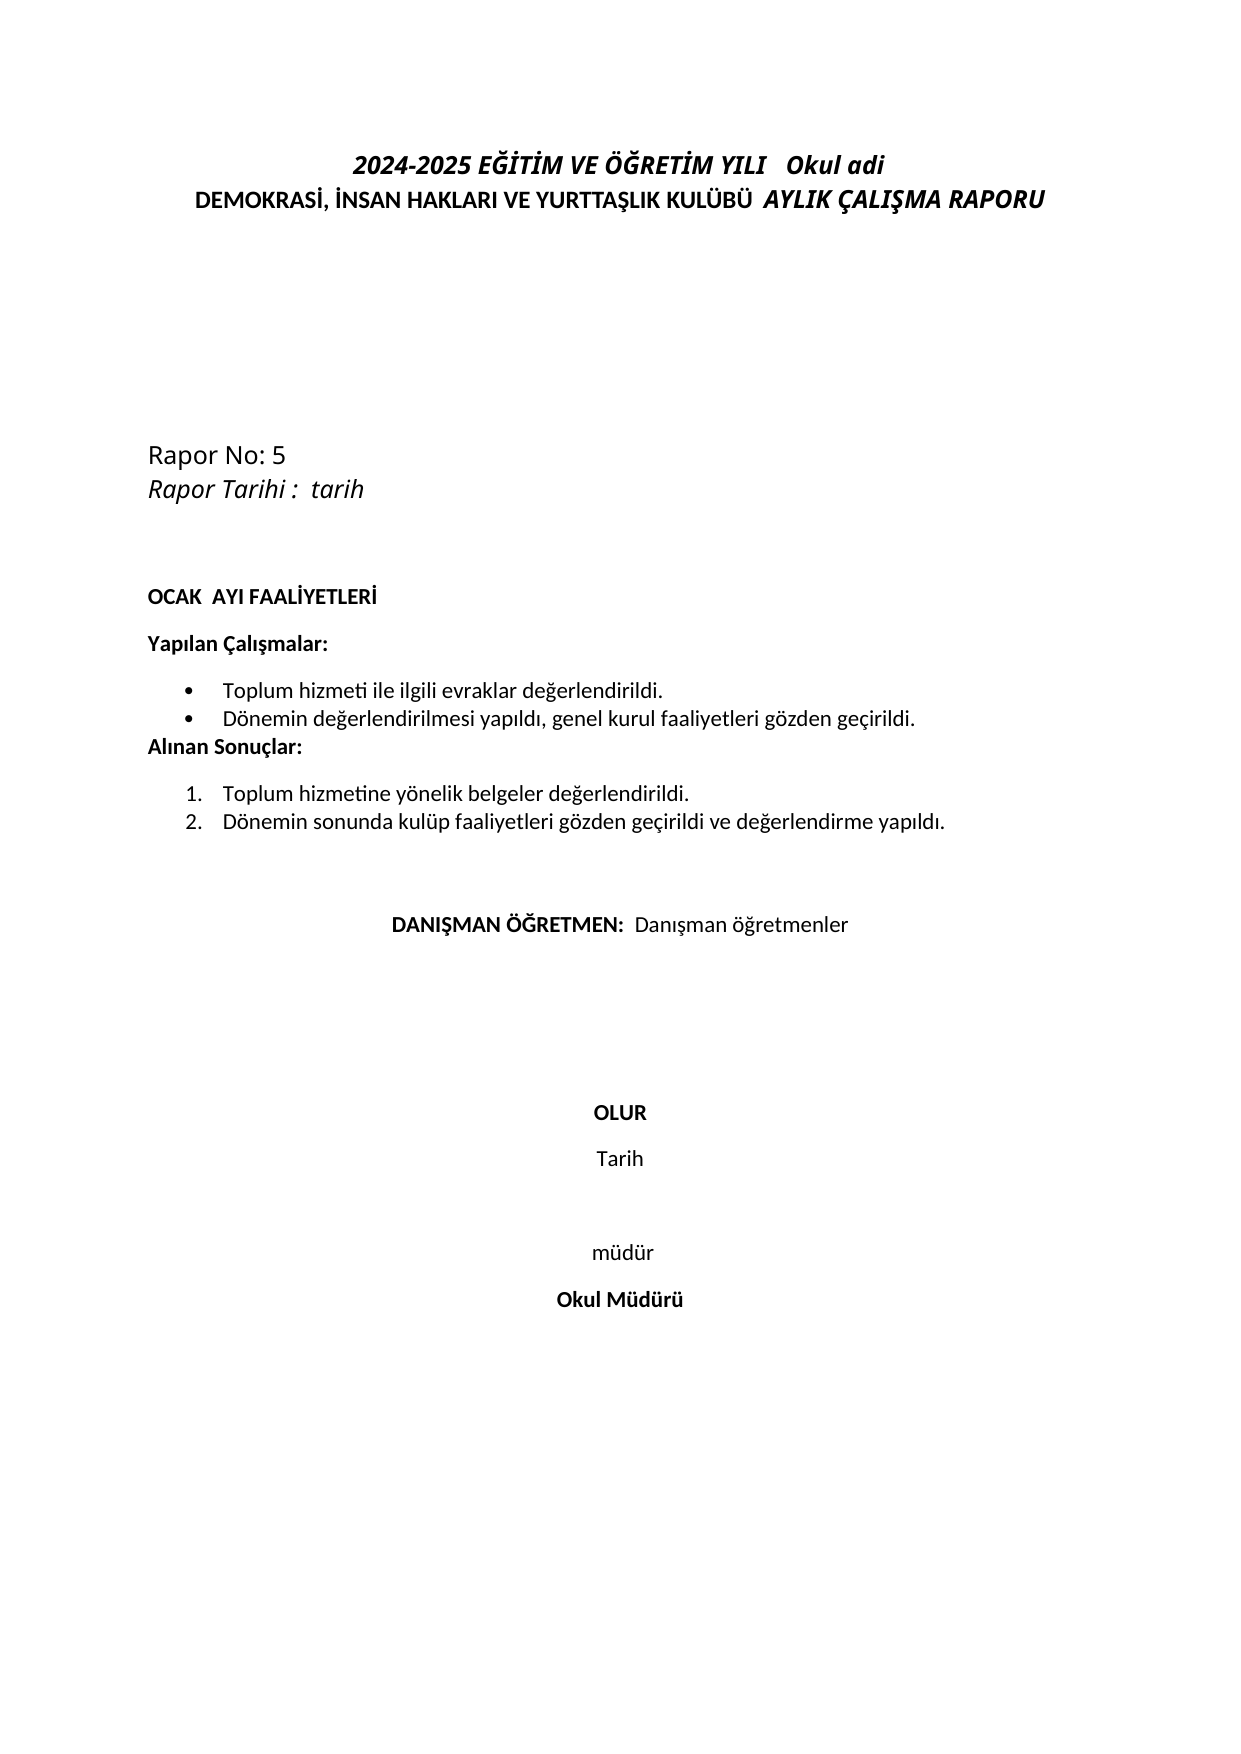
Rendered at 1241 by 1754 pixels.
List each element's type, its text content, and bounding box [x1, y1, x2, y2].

text 2024-2025 EĞİTİM VE ÖĞRETİM YILI DEMOKRASİ, İNSAN HAKLARI VE YURTTAŞLIK KULÜBÜ AYLIK ÇALIŞMA RAPORU [148, 148, 1093, 216]
text Okul Müdürü [148, 1285, 1093, 1313]
list Toplum hizmeti ile ilgili evraklar değerlendirildi. [185, 676, 1093, 704]
text Rapor No: 5 Rapor Tarihi : [148, 403, 1093, 505]
list Toplum hizmetine yönelik belgeler değerlendirildi. [185, 779, 1093, 807]
text OLUR [148, 1098, 1093, 1126]
text Alınan Sonuçlar: [148, 732, 1093, 760]
text OCAK AYI FAALİYETLERİ [148, 582, 1093, 611]
list Dönemin sonunda kulüp faaliyetleri gözden geçirildi ve değerlendirme yapıldı. [185, 807, 1093, 835]
text Yapılan Çalışmalar: [148, 629, 1093, 657]
text DANIŞMAN ÖĞRETMEN: [148, 910, 1093, 938]
list Dönemin değerlendirilmesi yapıldı, genel kurul faaliyetleri gözden geçirildi. [185, 704, 1093, 732]
